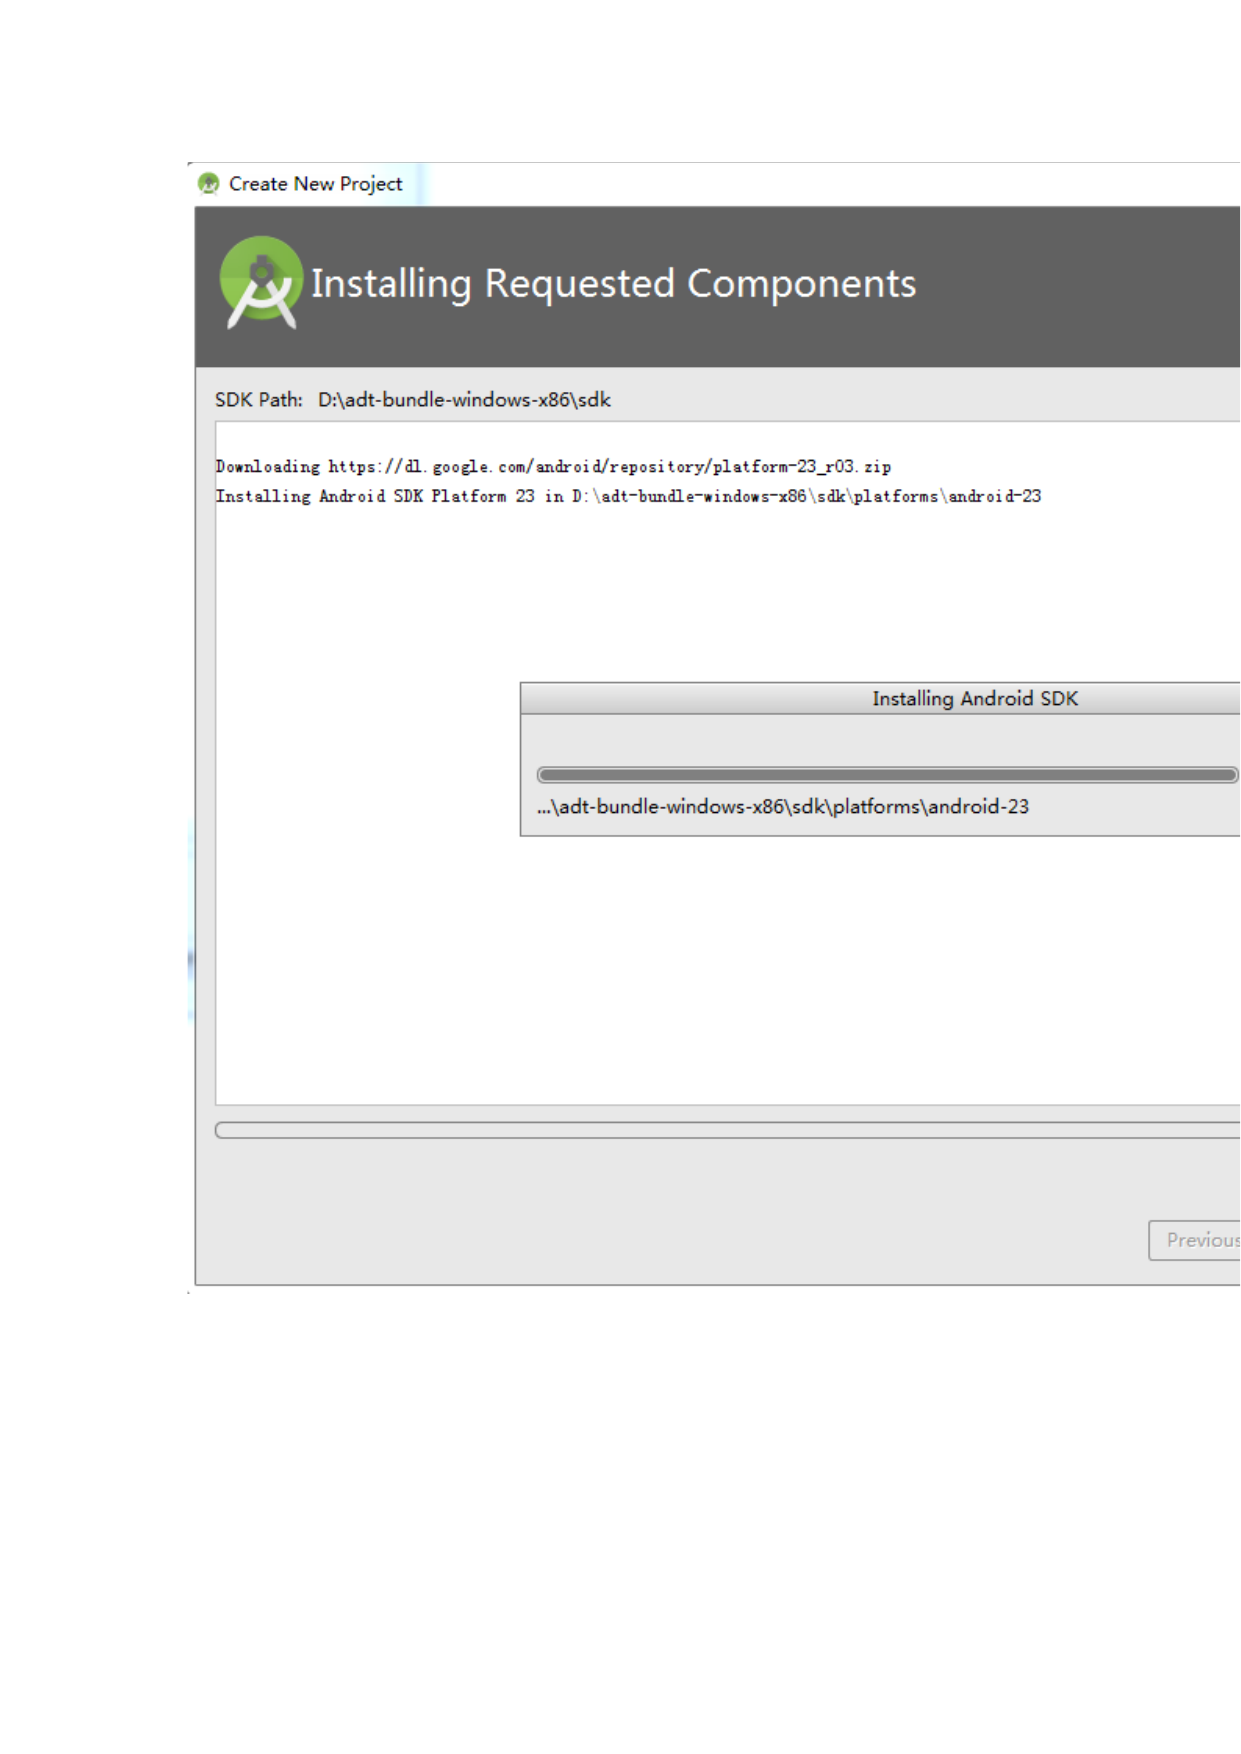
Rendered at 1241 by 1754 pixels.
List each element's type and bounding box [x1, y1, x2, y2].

picture [187, 162, 1241, 1294]
